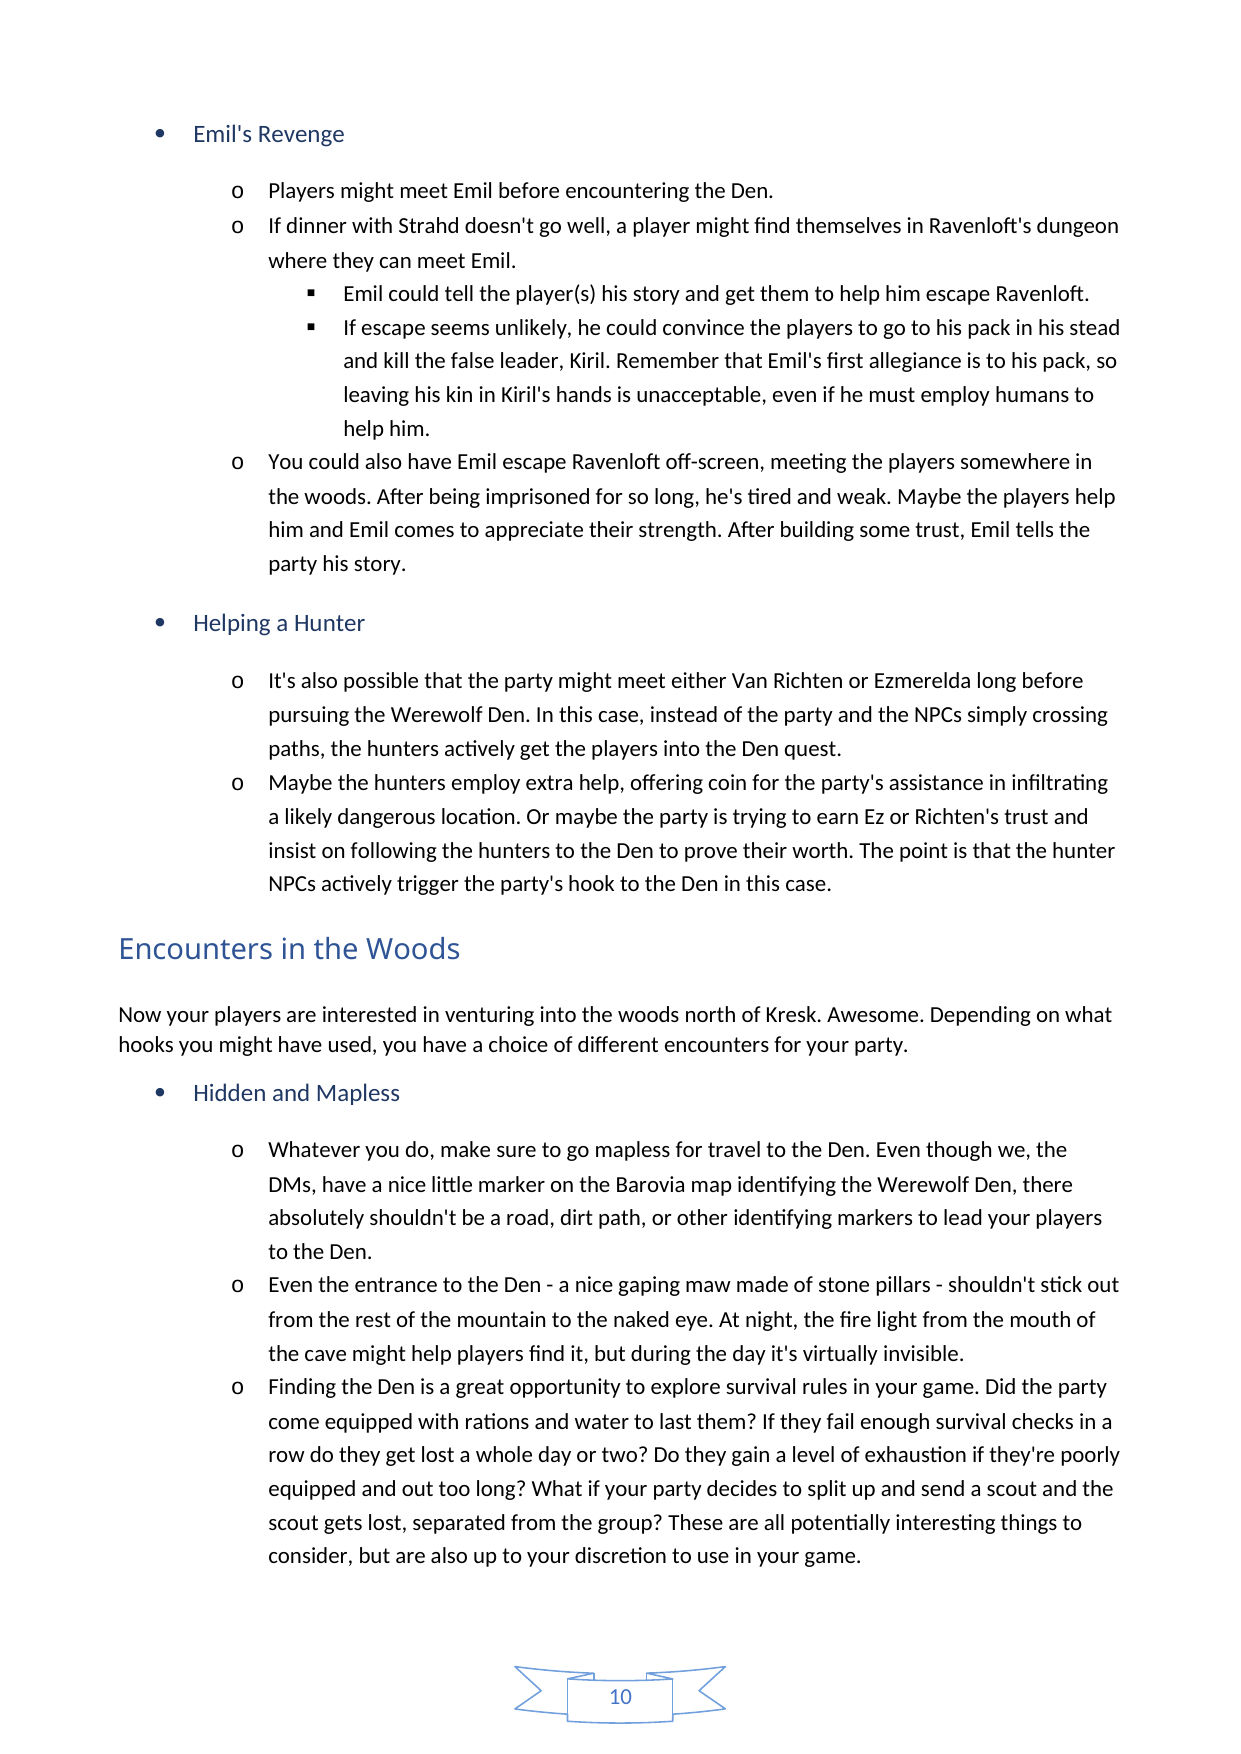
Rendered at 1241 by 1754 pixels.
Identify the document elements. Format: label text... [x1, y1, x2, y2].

list Maybe the hunters employ extra help, offering coin for the party's assistance in infiltrating a likely dangerous location. Or maybe the party is trying to earn Ez or Richten's trust and insist on following the hunters to the Den to prove their worth. The point is that the hunter NPCs actively trigger the party's hook to the Den in this case. [231, 768, 1122, 897]
list If escape seems unlikely, he could convince the players to go to his pack in his stead and kill the false leader, Kiril. Remember that Emil's first allegiance is to his pack, so leaving his kin in Kiril's hands is unacceptable, even if he must employ humans to help him. [306, 313, 1122, 442]
list It's also possible that the party might meet either Van Richten or Ezmerelda long before pursuing the Werewolf Den. In this case, instead of the party and the NPCs simply crossing paths, the hunters actively get the players into the Den quest. [231, 666, 1122, 762]
list Players might meet Emil before encountering the Den. [231, 176, 1122, 206]
list You could also have Emil escape Ravenloft off-screen, meeting the players somewhere in the woods. After being imprisoned for so long, he's tired and weak. Maybe the players help him and Emil comes to appreciate their strength. After building some trust, Emil tells the party his story. [231, 447, 1122, 577]
subtitle Helping a Hunter [156, 608, 1122, 638]
list Whatever you do, make sure to go mapless for travel to the Den. Even though we, the DMs, have a nice little marker on the Barovia map identifying the Werewolf Den, there absolutely shouldn't be a road, dirt path, or other identifying markers to lead your players to the Den. [231, 1135, 1122, 1265]
subtitle Hidden and Mapless [156, 1077, 1122, 1107]
subtitle Encounters in the Woods [118, 928, 1122, 968]
list If dinner with Strahd doesn't go well, a player might find themselves in Ravenloft's dungeon where they can meet Emil. [231, 211, 1122, 274]
list Finding the Den is a great opportunity to explore survival rules in your game. Did the party come equipped with rations and water to last them? If they fail enough survival checks in a row do they get lost a whole day or two? Do they gain a level of exhaustion if they're poorly equipped and out too long? What if your party decides to split up and send a scout and the scout gets lost, separated from the group? These are all potentially interesting things to consider, but are also up to your discretion to use in your game. [231, 1372, 1122, 1569]
list Even the entrance to the Den - a nice gaping maw made of stone pillars - shouldn't stick out from the rest of the mountain to the naked eye. At night, the fire light from the mouth of the cave might help players find it, but during the day it's virtually invisible. [231, 1271, 1122, 1367]
subtitle Emil's Revenge [156, 118, 1122, 149]
text Now your players are interested in venturing into the woods north of Kresk. Awesome. Depending on what hooks you might have used, you have a choice of different encounters for your party. [118, 1000, 1122, 1058]
list Emil could tell the player(s) his story and get them to help him escape Ravenloft. [306, 279, 1122, 308]
